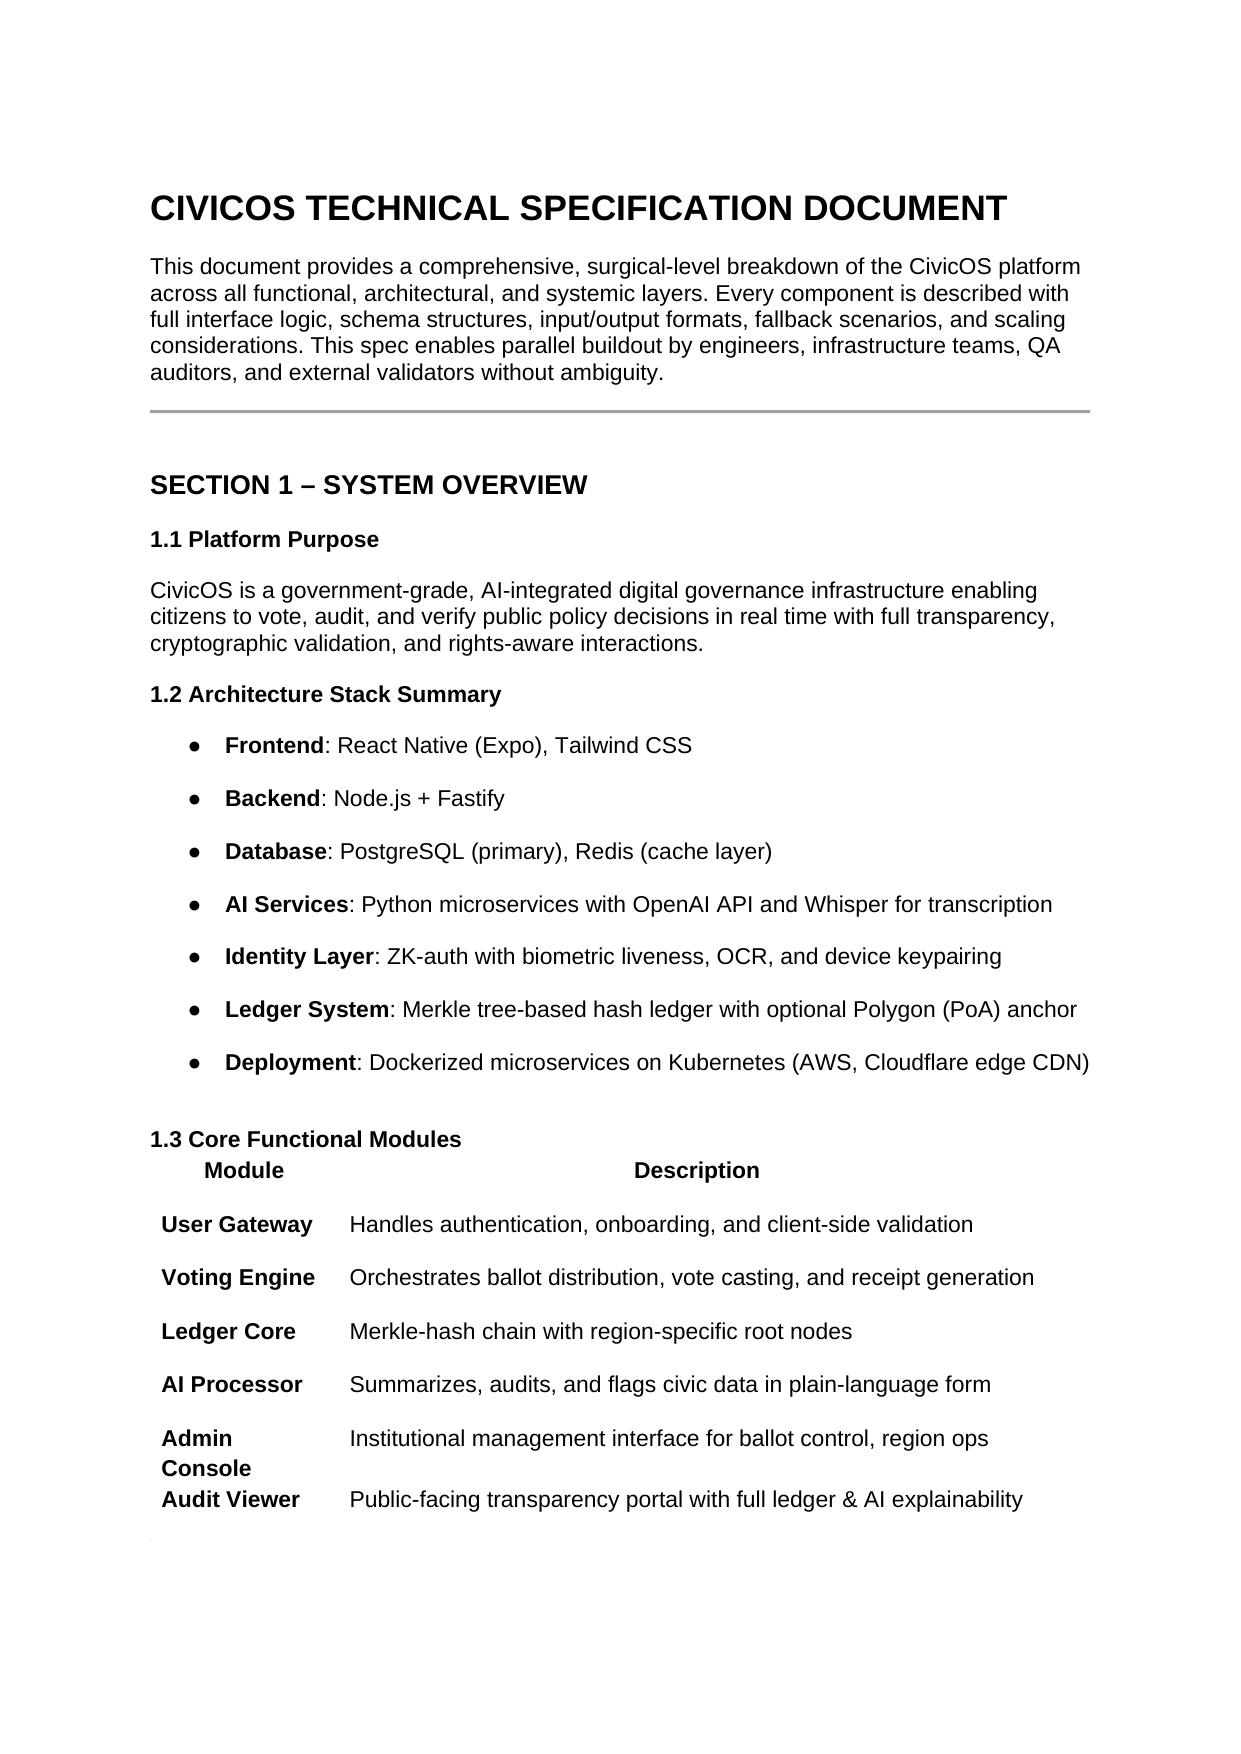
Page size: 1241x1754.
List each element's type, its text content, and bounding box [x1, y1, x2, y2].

list Deployment: Dockerized microservices on Kubernetes (AWS, Cloudflare edge CDN) [187, 1049, 1090, 1101]
text This document provides a comprehensive, surgical-level breakdown of the CivicOS platform across all functional, architectural, and systemic layers. Every component is described with full interface logic, schema structures, input/output formats, fallback scenarios, and scaling considerations. This spec enables parallel buildout by engineers, infrastructure teams, QA auditors, and external validators without ambiguity. [150, 253, 1090, 385]
list Identity Layer: ZK-auth with biometric liveness, OCR, and device keypairing [187, 943, 1090, 996]
list Ledger System: Merkle tree-based hash ledger with optional Polygon (PoA) anchor [187, 996, 1090, 1049]
subtitle 1.1 Platform Purpose [150, 526, 1090, 552]
text CivicOS is a government-grade, AI-integrated digital governance infrastructure enabling citizens to vote, audit, and verify public policy decisions in real time with full transparency, cryptographic validation, and rights-aware interactions. [150, 577, 1090, 656]
subtitle SECTION 1 – SYSTEM OVERVIEW [150, 469, 1090, 501]
list Backend: Node.js + Fastify [187, 785, 1090, 838]
list Database: PostgreSQL (primary), Redis (cache layer) [187, 838, 1090, 891]
subtitle CIVICOS TECHNICAL SPECIFICATION DOCUMENT [150, 187, 1090, 228]
subtitle 1.3 Core Functional Modules [150, 1126, 1090, 1153]
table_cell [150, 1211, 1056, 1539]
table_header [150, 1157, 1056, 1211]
list Frontend: React Native (Expo), Tailwind CSS [187, 732, 1090, 785]
subtitle 1.2 Architecture Stack Summary [150, 681, 1090, 707]
list AI Services: Python microservices with OpenAI API and Whisper for transcription [187, 891, 1090, 943]
